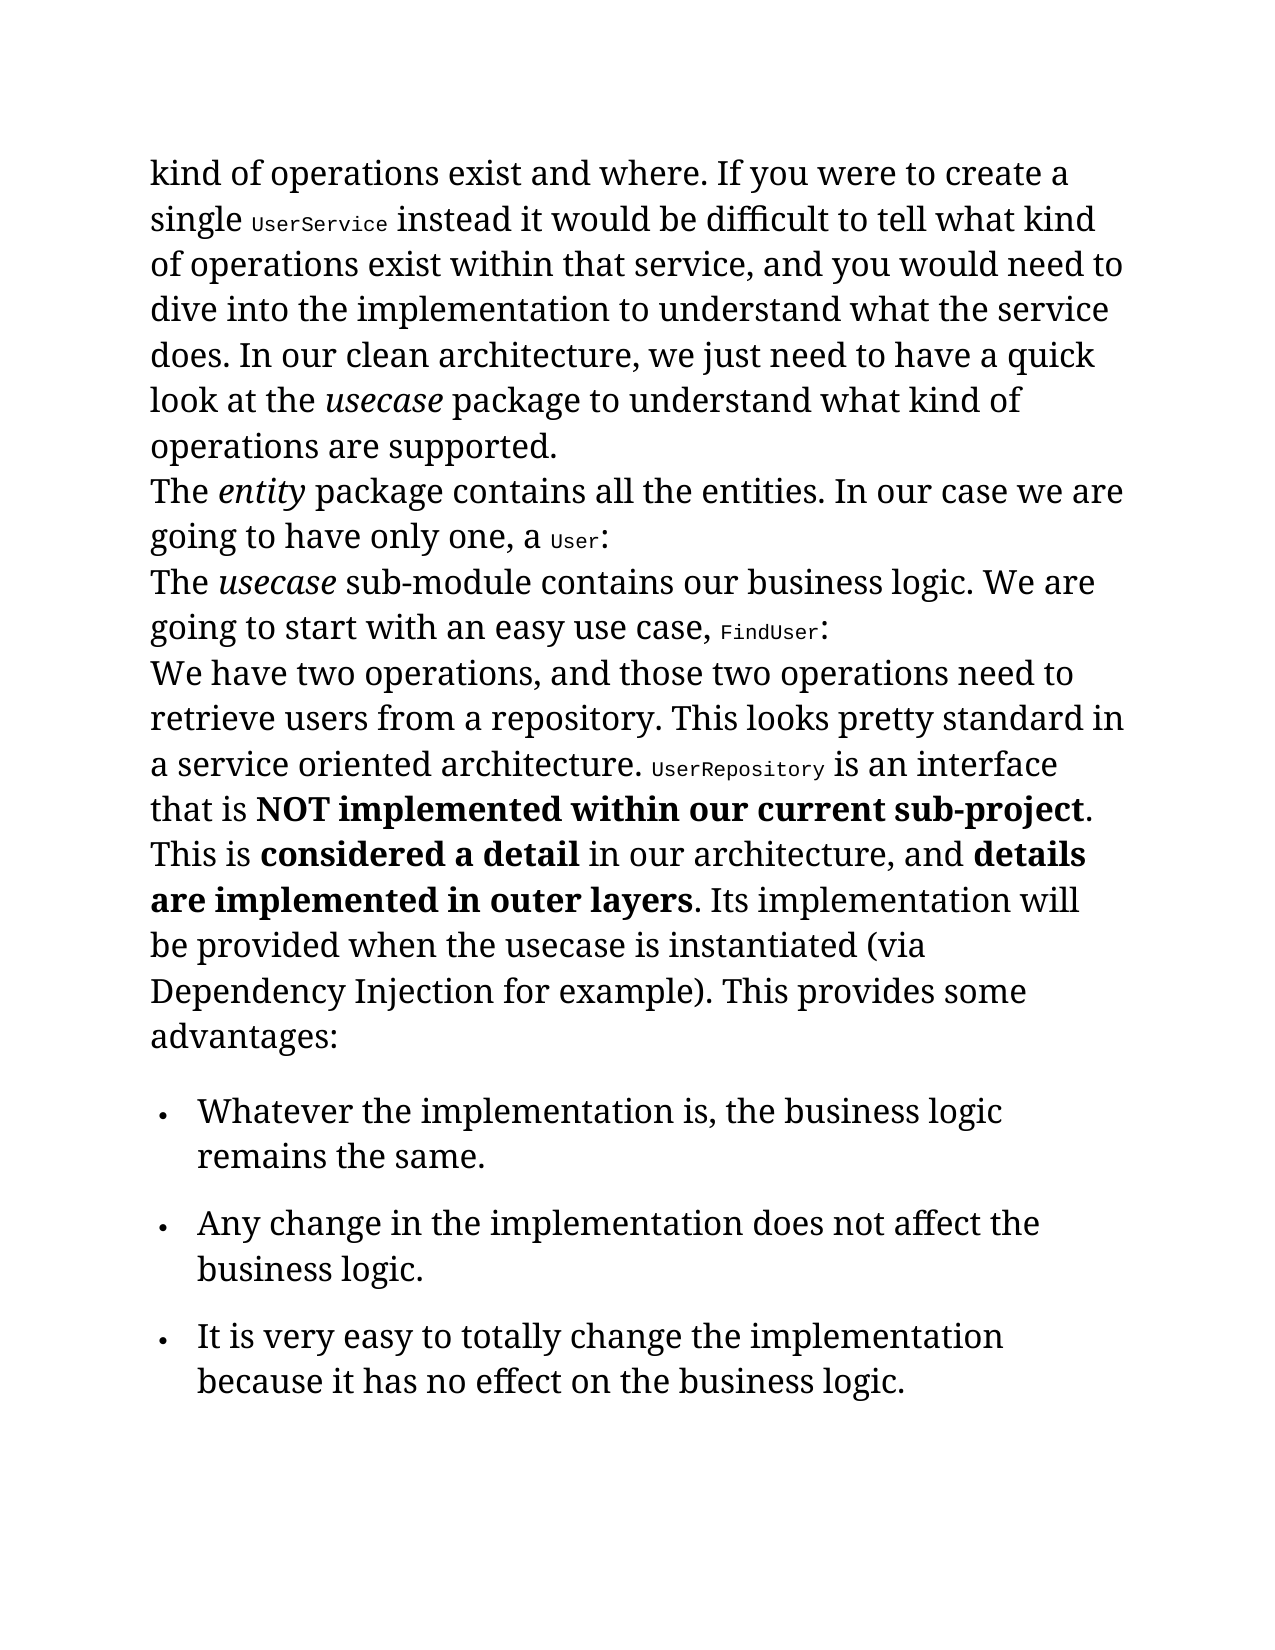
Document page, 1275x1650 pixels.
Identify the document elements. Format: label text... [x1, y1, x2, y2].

list It is very easy to totally change the implementation because it has no effect on the business logic. [159, 1313, 1125, 1404]
text The entity package contains all the entities. In our case we are going to have only one, a User: [150, 468, 1125, 559]
list Any change in the implementation does not affect the business logic. [159, 1200, 1125, 1291]
text We have two operations, and those two operations need to retrieve users from a repository. This looks pretty standard in a service oriented architecture. UserRepository is an interface that is NOT implemented within our current sub-project. This is considered a detail in our architecture, and details are implemented in outer layers. Its implementation will be provided when the usecase is instantiated (via Dependency Injection for example). This provides some advantages: [150, 649, 1125, 1058]
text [150, 150, 1125, 468]
list Whatever the implementation is, the business logic remains the same. [159, 1087, 1125, 1178]
text The usecase sub-module contains our business logic. We are going to start with an easy use case, FindUser: [150, 559, 1125, 649]
